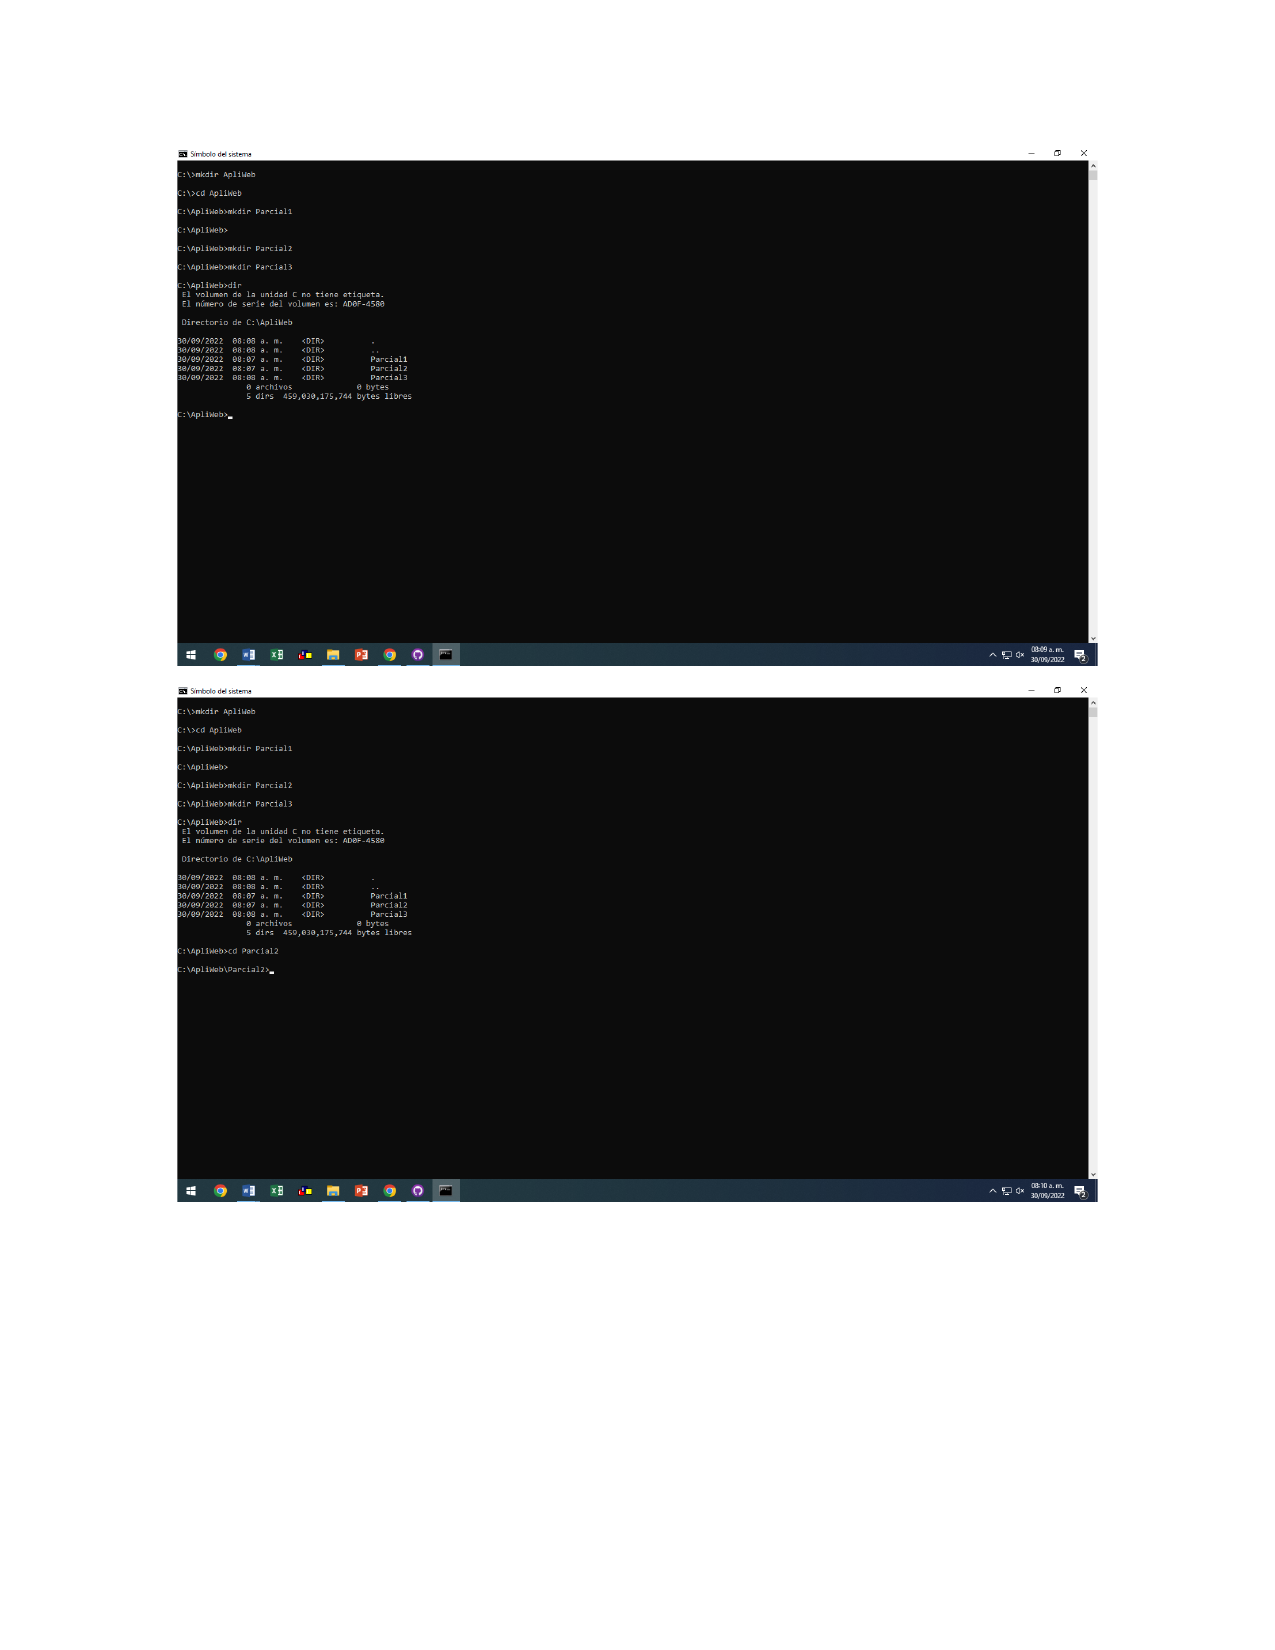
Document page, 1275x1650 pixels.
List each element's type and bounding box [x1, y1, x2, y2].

picture [177, 684, 1098, 1202]
picture [177, 147, 1098, 666]
